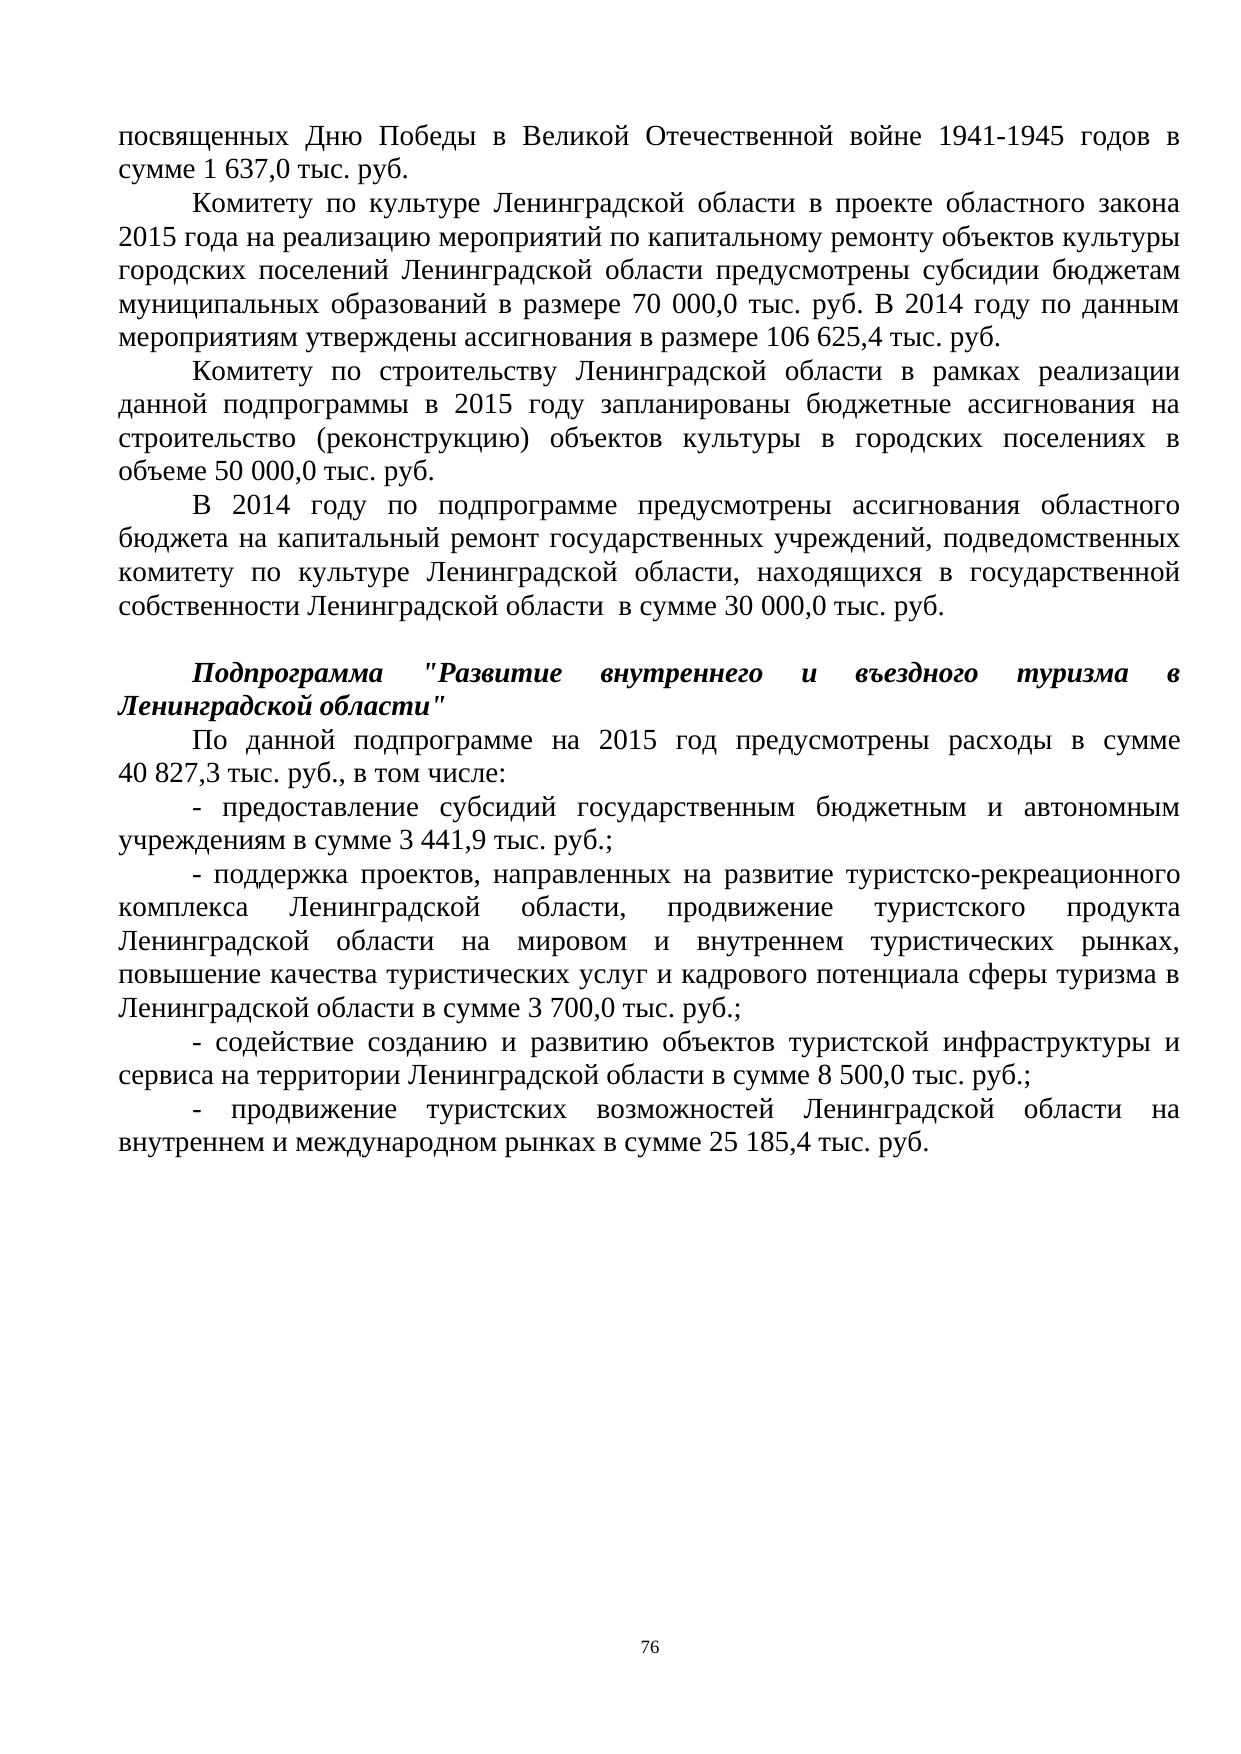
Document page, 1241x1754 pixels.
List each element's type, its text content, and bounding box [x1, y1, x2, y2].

text - поддержка проектов, направленных на развитие туристско-рекреационного комплекса Ленинградской области, продвижение туристского продукта Ленинградской области на мировом и внутреннем туристических рынках, повышение качества туристических услуг и кадрового потенциала сферы туризма в Ленинградской области в сумме 3 700,0 тыс. руб.; [118, 856, 1181, 1024]
text - содействие созданию и развитию объектов туристской инфраструктуры и сервиса на территории Ленинградской области в сумме 8 500,0 тыс. руб.; [118, 1024, 1181, 1091]
text - продвижение туристских возможностей Ленинградской области на внутреннем и международном рынках в сумме 25 185,4 тыс. руб. [118, 1091, 1181, 1158]
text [118, 118, 1181, 185]
text Комитету по строительству Ленинградской области в рамках реализации данной подпрограммы в 2015 году запланированы бюджетные ассигнования на строительство (реконструкцию) объектов культуры в городских поселениях в объеме 50 000,0 тыс. руб. [118, 353, 1181, 487]
text По данной подпрограмме на 2015 год предусмотрены расходы в сумме 40 827,3 тыс. руб., в том числе: [118, 722, 1181, 789]
text - предоставление субсидий государственным бюджетным и автономным учреждениям в сумме 3 441,9 тыс. руб.; [118, 789, 1181, 856]
text Комитету по культуре Ленинградской области в проекте областного закона 2015 года на реализацию мероприятий по капитальному ремонту объектов культуры городских поселений Ленинградской области предусмотрены субсидии бюджетам муниципальных образований в размере 70 000,0 тыс. руб. В 2014 году по данным мероприятиям утверждены ассигнования в размере 106 625,4 тыс. руб. [118, 185, 1181, 353]
text Подпрограмма "Развитие внутреннего и въездного туризма в Ленинградской области" [118, 655, 1181, 722]
text В 2014 году по подпрограмме предусмотрены ассигнования областного бюджета на капитальный ремонт государственных учреждений, подведомственных комитету по культуре Ленинградской области, находящихся в государственной собственности Ленинградской области в сумме 30 000,0 тыс. руб. [118, 487, 1181, 621]
